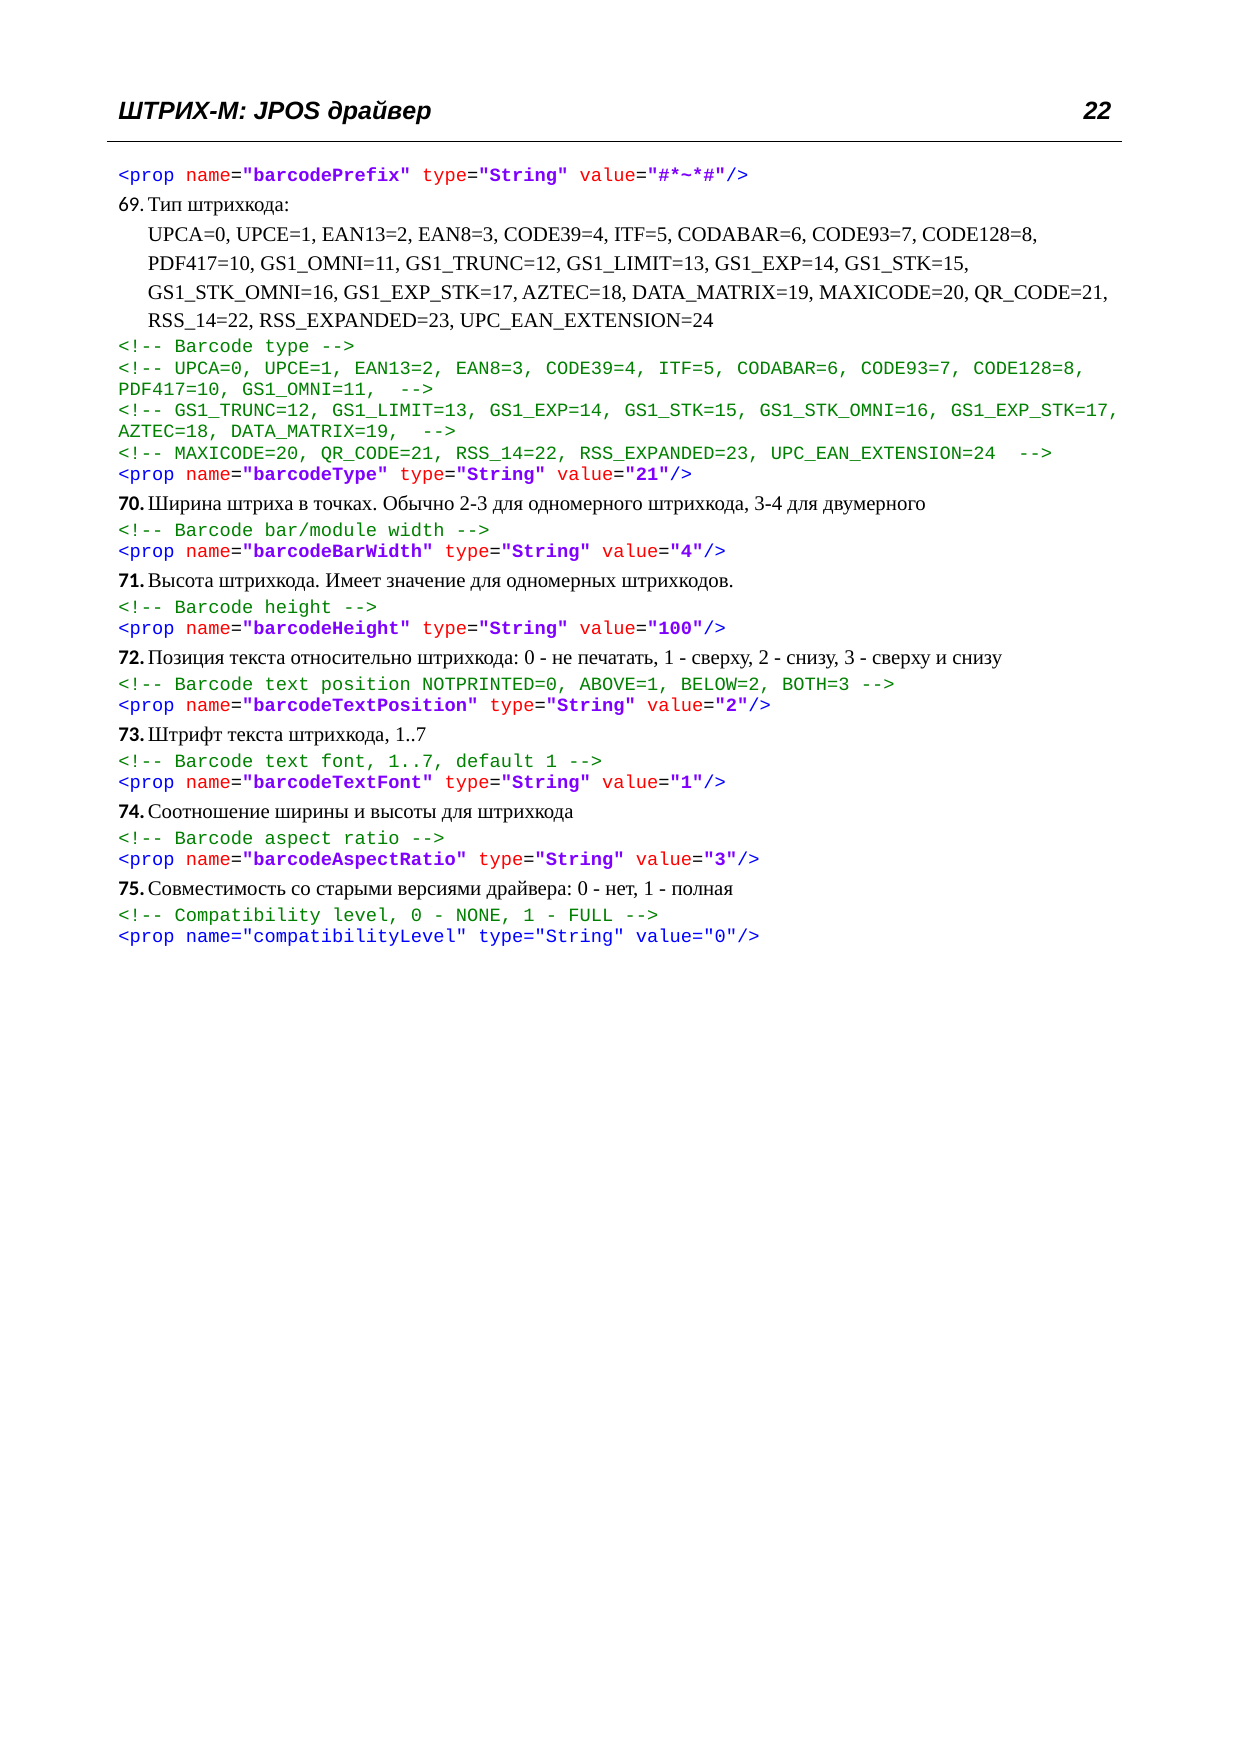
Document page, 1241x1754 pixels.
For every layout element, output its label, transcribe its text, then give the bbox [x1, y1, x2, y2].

text <prop name="barcodeBarWidth" type="String" value="4"/> [118, 542, 1122, 563]
text <!-- Compatibility level, 0 - NONE, 1 - FULL --> [118, 906, 1122, 927]
text <!-- UPCA=0, UPCE=1, EAN13=2, EAN8=3, CODE39=4, ITF=5, CODABAR=6, CODE93=7, CODE128=8, PDF417=10, GS1_OMNI=11, --> [118, 358, 1122, 401]
text <!-- MAXICODE=20, QR_CODE=21, RSS_14=22, RSS_EXPANDED=23, UPC_EAN_EXTENSION=24 --> [118, 443, 1122, 465]
list Позиция текста относительно штрихкода: 0 - не печатать, 1 - сверху, 2 - снизу, 3 - сверху и снизу [118, 644, 1122, 670]
text <prop name="barcodeTextPosition" type="String" value="2"/> [118, 696, 1122, 717]
text <prop name="barcodePrefix" type="String" value="#*~*#"/> [118, 166, 1122, 187]
text <prop name="barcodeType" type="String" value="21"/> [118, 465, 1122, 486]
text <!-- Barcode text position NOTPRINTED=0, ABOVE=1, BELOW=2, BOTH=3 --> [118, 675, 1122, 696]
list Штрифт текста штрихкода, 1..7 [118, 721, 1122, 747]
text <prop name="compatibilityLevel" type="String" value="0"/> [118, 927, 1122, 948]
text <!-- Barcode height --> [118, 598, 1122, 619]
text <!-- Barcode bar/module width --> [118, 521, 1122, 542]
text <prop name="barcodeAspectRatio" type="String" value="3"/> [118, 850, 1122, 871]
list Ширина штриха в точках. Обычно 2-3 для одномерного штрихкода, 3-4 для двумерного [118, 490, 1122, 516]
text <!-- GS1_TRUNC=12, GS1_LIMIT=13, GS1_EXP=14, GS1_STK=15, GS1_STK_OMNI=16, GS1_EXP_STK=17, AZTEC=18, DATA_MATRIX=19, --> [118, 401, 1122, 443]
text <!-- Barcode aspect ratio --> [118, 829, 1122, 850]
list Совместимость со старыми версиями драйвера: 0 - нет, 1 - полная [118, 876, 1122, 901]
text <!-- Barcode type --> [118, 337, 1122, 358]
text <prop name="barcodeTextFont" type="String" value="1"/> [118, 773, 1122, 794]
list Соотношение ширины и высоты для штрихкода [118, 798, 1122, 824]
text <prop name="barcodeHeight" type="String" value="100"/> [118, 619, 1122, 640]
list Высота штрихкода. Имеет значение для одномерных штрихкодов. [118, 567, 1122, 593]
text <!-- Barcode text font, 1..7, default 1 --> [118, 752, 1122, 773]
list Тип штрихкода: UPCA=0, UPCE=1, EAN13=2, EAN8=3, CODE39=4, ITF=5, CODABAR=6, CODE93=7, CODE128=8, PDF417=10, GS1_OMNI=11, GS1_TRUNC=12, GS1_LIMIT=13, GS1_EXP=14, GS1_STK=15, GS1_STK_OMNI=16, GS1_EXP_STK=17, AZTEC=18, DATA_MATRIX=19, MAXICODE=20, QR_CODE=21, RSS_14=22, RSS_EXPANDED=23, UPC_EAN_EXTENSION=24 [118, 192, 1122, 332]
